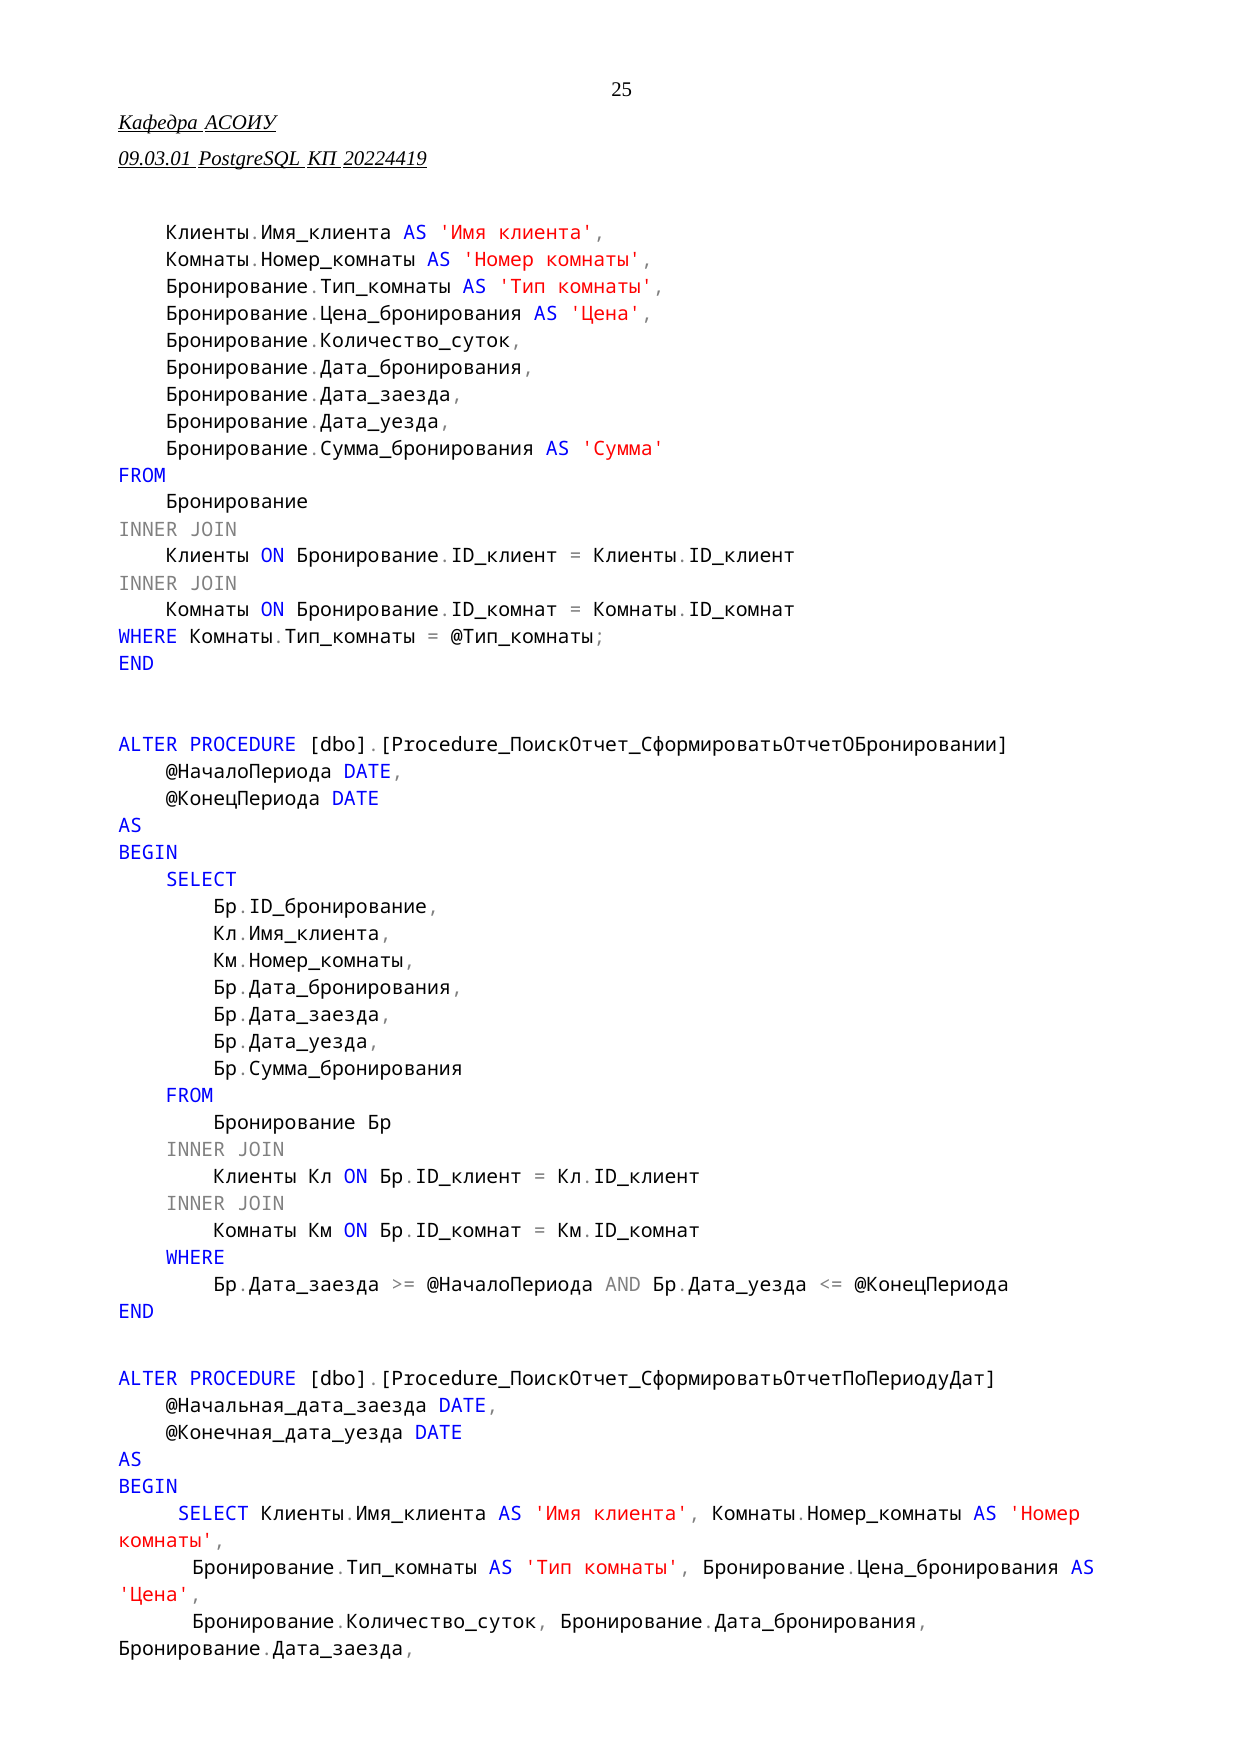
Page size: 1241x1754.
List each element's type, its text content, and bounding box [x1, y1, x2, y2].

text AS [118, 811, 1152, 838]
text ALTER PROCEDURE [dbo].[Procedure_ПоискОтчет_СформироватьОтчетОБронировании] [118, 731, 1152, 757]
text Бронирование.Дата_заезда, [118, 380, 1152, 407]
text Бронирование.Дата_уезда, [118, 407, 1152, 434]
text INNER JOIN [118, 569, 1152, 596]
text FROM [118, 1081, 1152, 1108]
text INNER JOIN [118, 515, 1152, 542]
text BEGIN [118, 1472, 1152, 1499]
text @КонецПериода DATE [118, 784, 1152, 811]
text END [118, 1297, 1152, 1324]
text Км.Номер_комнаты, [118, 946, 1152, 973]
text BEGIN [118, 838, 1152, 865]
text Бр.Сумма_бронирования [118, 1054, 1152, 1081]
text Бр.Дата_уезда, [118, 1027, 1152, 1054]
text Клиенты ON Бронирование.ID_клиент = Клиенты.ID_клиент [118, 542, 1152, 569]
text END [118, 650, 1152, 677]
text Бронирование.Тип_комнаты AS 'Тип комнаты', Бронирование.Цена_бронирования AS 'Цена', [118, 1553, 1152, 1607]
text SELECT [118, 865, 1152, 892]
text Клиенты Кл ON Бр.ID_клиент = Кл.ID_клиент [118, 1162, 1152, 1189]
text INNER JOIN [118, 1189, 1152, 1216]
text AS [118, 1445, 1152, 1472]
text Комнаты ON Бронирование.ID_комнат = Комнаты.ID_комнат [118, 596, 1152, 623]
text WHERE [118, 1243, 1152, 1270]
text Комнаты Км ON Бр.ID_комнат = Км.ID_комнат [118, 1216, 1152, 1243]
text Бронирование.Количество_суток, Бронирование.Дата_бронирования, Бронирование.Дата_заезда, [118, 1607, 1152, 1661]
text Бронирование.Тип_комнаты AS 'Тип комнаты', [118, 272, 1152, 299]
text Бр.Дата_бронирования, [118, 973, 1152, 1000]
text @НачалоПериода DATE, [118, 757, 1152, 784]
text ALTER PROCEDURE [dbo].[Procedure_ПоискОтчет_СформироватьОтчетПоПериодуДат] [118, 1364, 1152, 1391]
text @Конечная_дата_уезда DATE [118, 1418, 1152, 1445]
text Бронирование.Количество_суток, [118, 326, 1152, 353]
text INNER JOIN [118, 1135, 1152, 1162]
text Бр.Дата_заезда, [118, 1000, 1152, 1027]
text Бр.Дата_заезда >= @НачалоПериода AND Бр.Дата_уезда <= @КонецПериода [118, 1270, 1152, 1297]
text @Начальная_дата_заезда DATE, [118, 1391, 1152, 1418]
text Бронирование [118, 488, 1152, 515]
text Бронирование Бр [118, 1108, 1152, 1135]
text Бронирование.Цена_бронирования AS 'Цена', [118, 299, 1152, 326]
text Клиенты.Имя_клиента AS 'Имя клиента', [118, 218, 1152, 245]
text Кл.Имя_клиента, [118, 919, 1152, 946]
text SELECT Клиенты.Имя_клиента AS 'Имя клиента', Комнаты.Номер_комнаты AS 'Номер комнаты', [118, 1499, 1152, 1553]
text FROM [118, 461, 1152, 488]
text Бр.ID_бронирование, [118, 892, 1152, 919]
text Комнаты.Номер_комнаты AS 'Номер комнаты', [118, 245, 1152, 272]
text Бронирование.Сумма_бронирования AS 'Сумма' [118, 434, 1152, 461]
text WHERE Комнаты.Тип_комнаты = @Тип_комнаты; [118, 623, 1152, 650]
text Бронирование.Дата_бронирования, [118, 353, 1152, 380]
